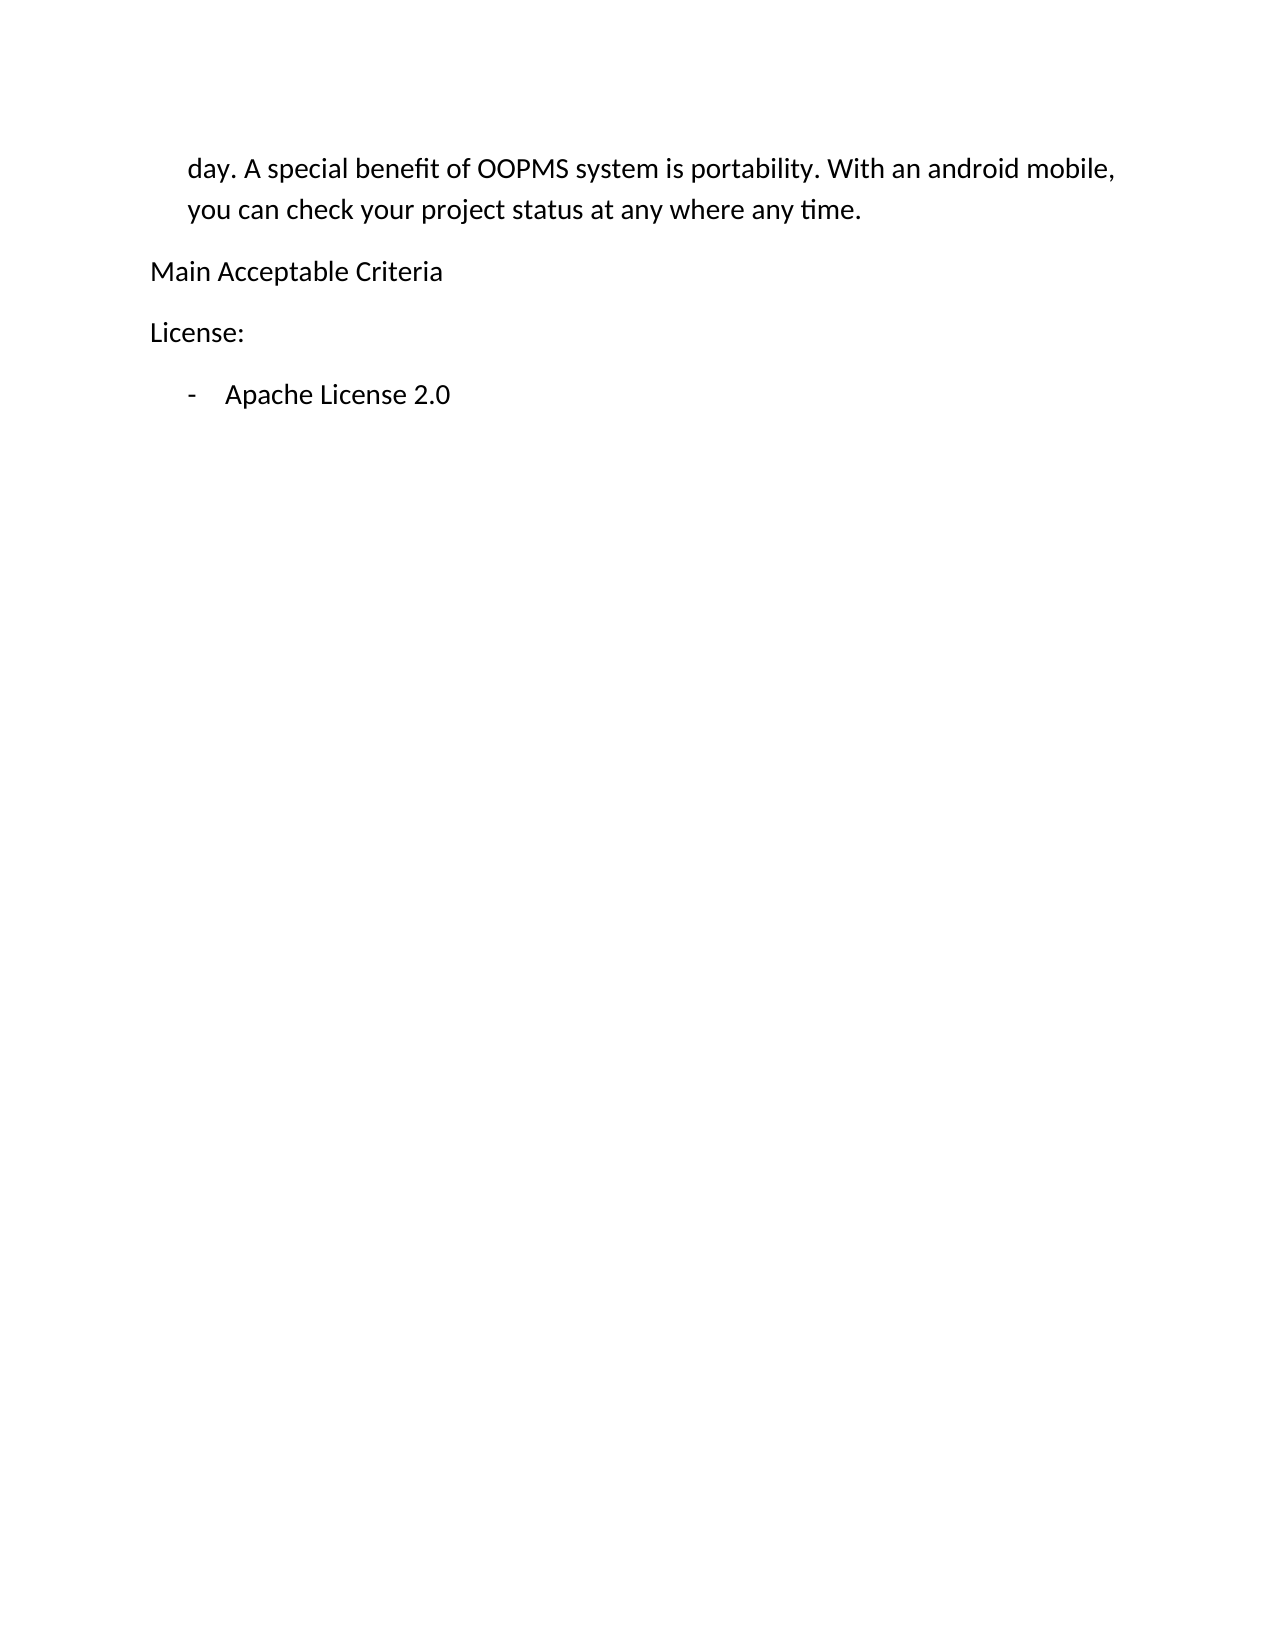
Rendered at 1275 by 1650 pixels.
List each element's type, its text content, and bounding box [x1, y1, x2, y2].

text Main Acceptable Criteria [150, 253, 1125, 288]
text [187, 150, 1125, 227]
text License: [150, 314, 1125, 350]
list Apache License 2.0 [187, 376, 1125, 412]
